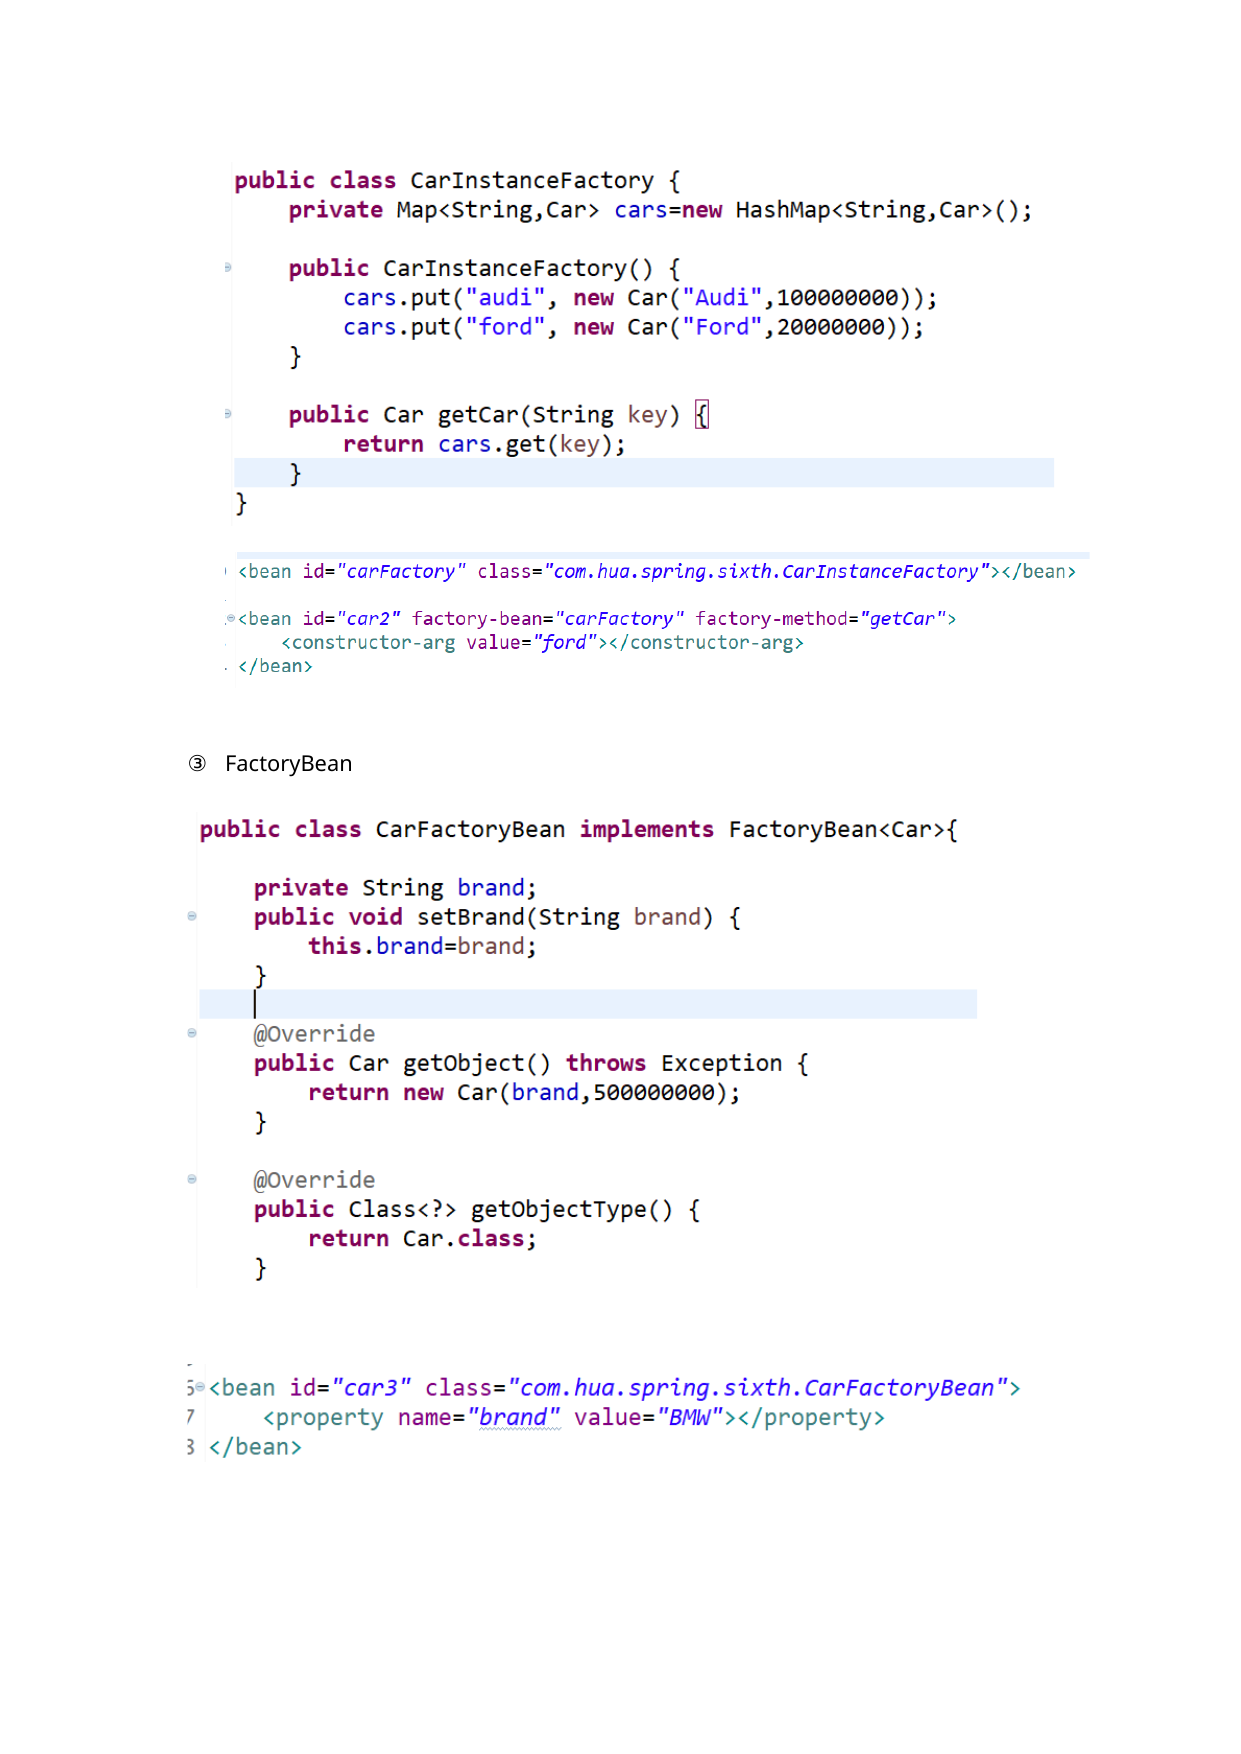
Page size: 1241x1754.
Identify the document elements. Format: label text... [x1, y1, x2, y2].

picture [225, 162, 1055, 526]
list FactoryBean [187, 747, 1053, 779]
picture [187, 1364, 1034, 1462]
picture [225, 552, 1090, 688]
picture [187, 812, 978, 1288]
